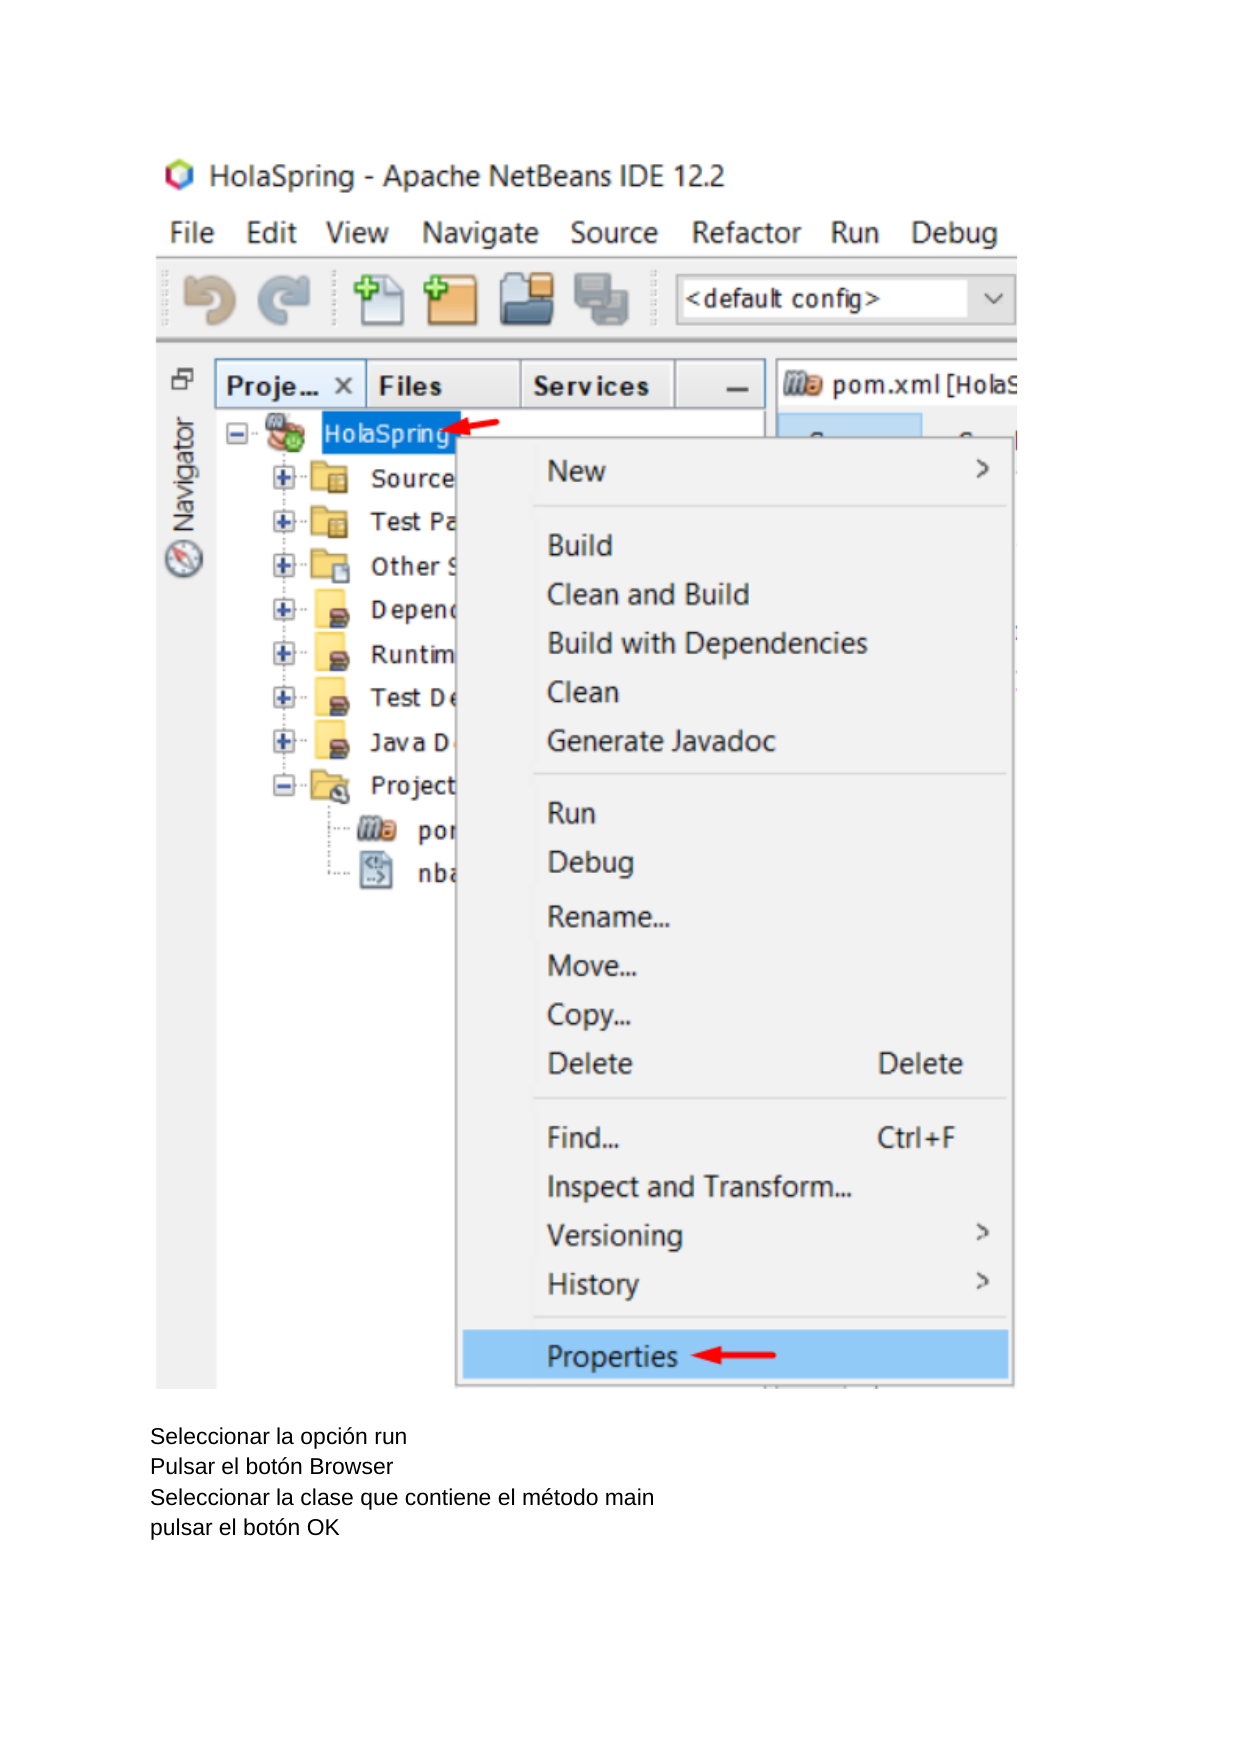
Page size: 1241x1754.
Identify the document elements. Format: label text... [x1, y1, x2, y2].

text pulsar el botón OK [150, 1514, 1090, 1540]
text Pulsar el botón Browser [150, 1453, 1090, 1480]
text Seleccionar la clase que contiene el método main [150, 1483, 1090, 1510]
text Seleccionar la opción run [150, 1423, 1090, 1449]
picture [150, 150, 1018, 1389]
